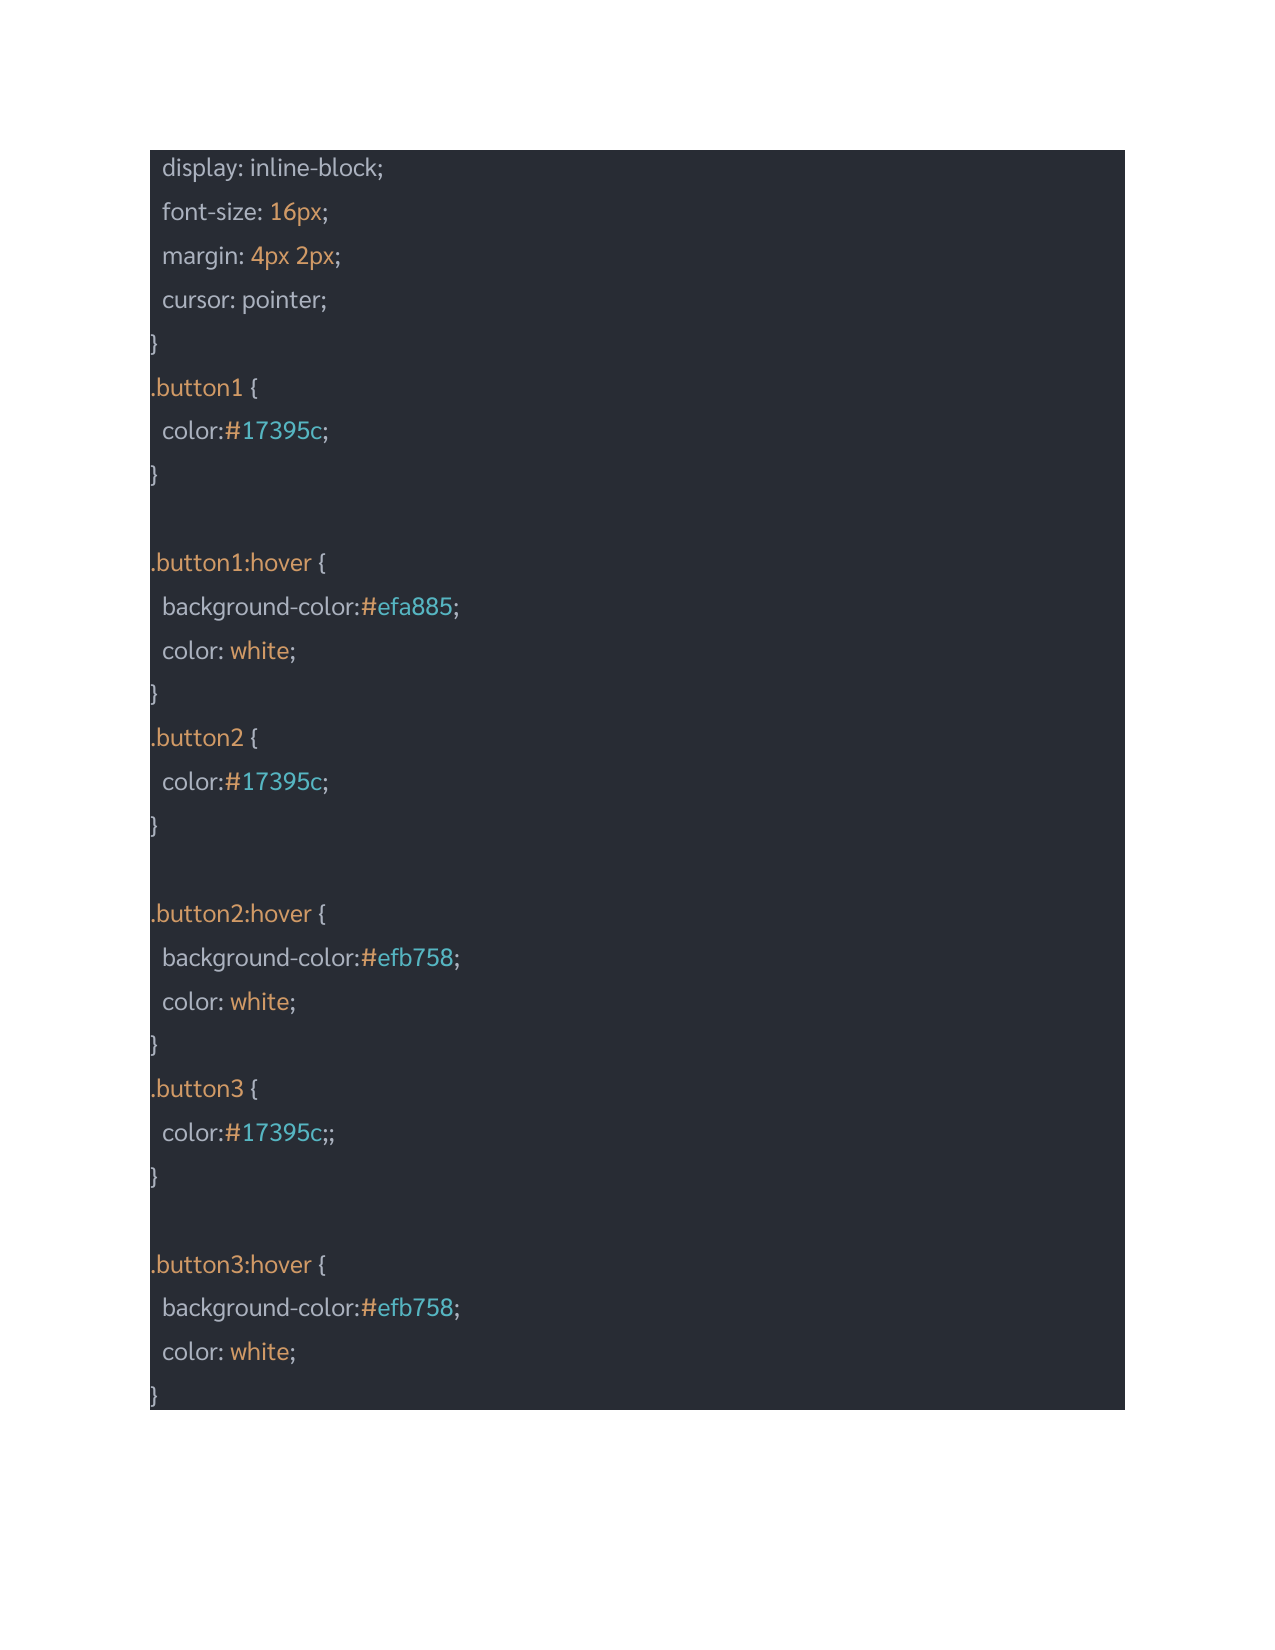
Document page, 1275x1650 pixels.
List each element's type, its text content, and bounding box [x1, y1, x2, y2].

text } [150, 1027, 1125, 1059]
text color:#17395c; [150, 413, 1125, 446]
text cursor: pointer; [150, 282, 1125, 314]
text font-size: 16px; [150, 194, 1125, 226]
text color: white; [150, 983, 1125, 1016]
text } [150, 325, 1125, 358]
text } [150, 676, 1125, 709]
text color: white; [150, 1334, 1125, 1367]
text .button3:hover { [150, 1246, 1125, 1279]
text background-color:#efb758; [150, 1290, 1125, 1323]
text .button3 { [150, 1071, 1125, 1103]
text color: white; [150, 632, 1125, 665]
text color:#17395c;; [150, 1115, 1125, 1147]
text display: inline-block; [150, 150, 1125, 182]
text background-color:#efb758; [150, 939, 1125, 972]
text } [150, 457, 1125, 489]
text } [150, 1159, 1125, 1191]
text .button2 { [150, 720, 1125, 753]
text .button1 { [150, 369, 1125, 402]
text color:#17395c; [150, 764, 1125, 796]
text background-color:#efa885; [150, 588, 1125, 621]
text } [150, 808, 1125, 840]
text .button1:hover { [150, 545, 1125, 577]
text .button2:hover { [150, 896, 1125, 928]
text } [150, 1378, 1125, 1410]
text margin: 4px 2px; [150, 238, 1125, 270]
